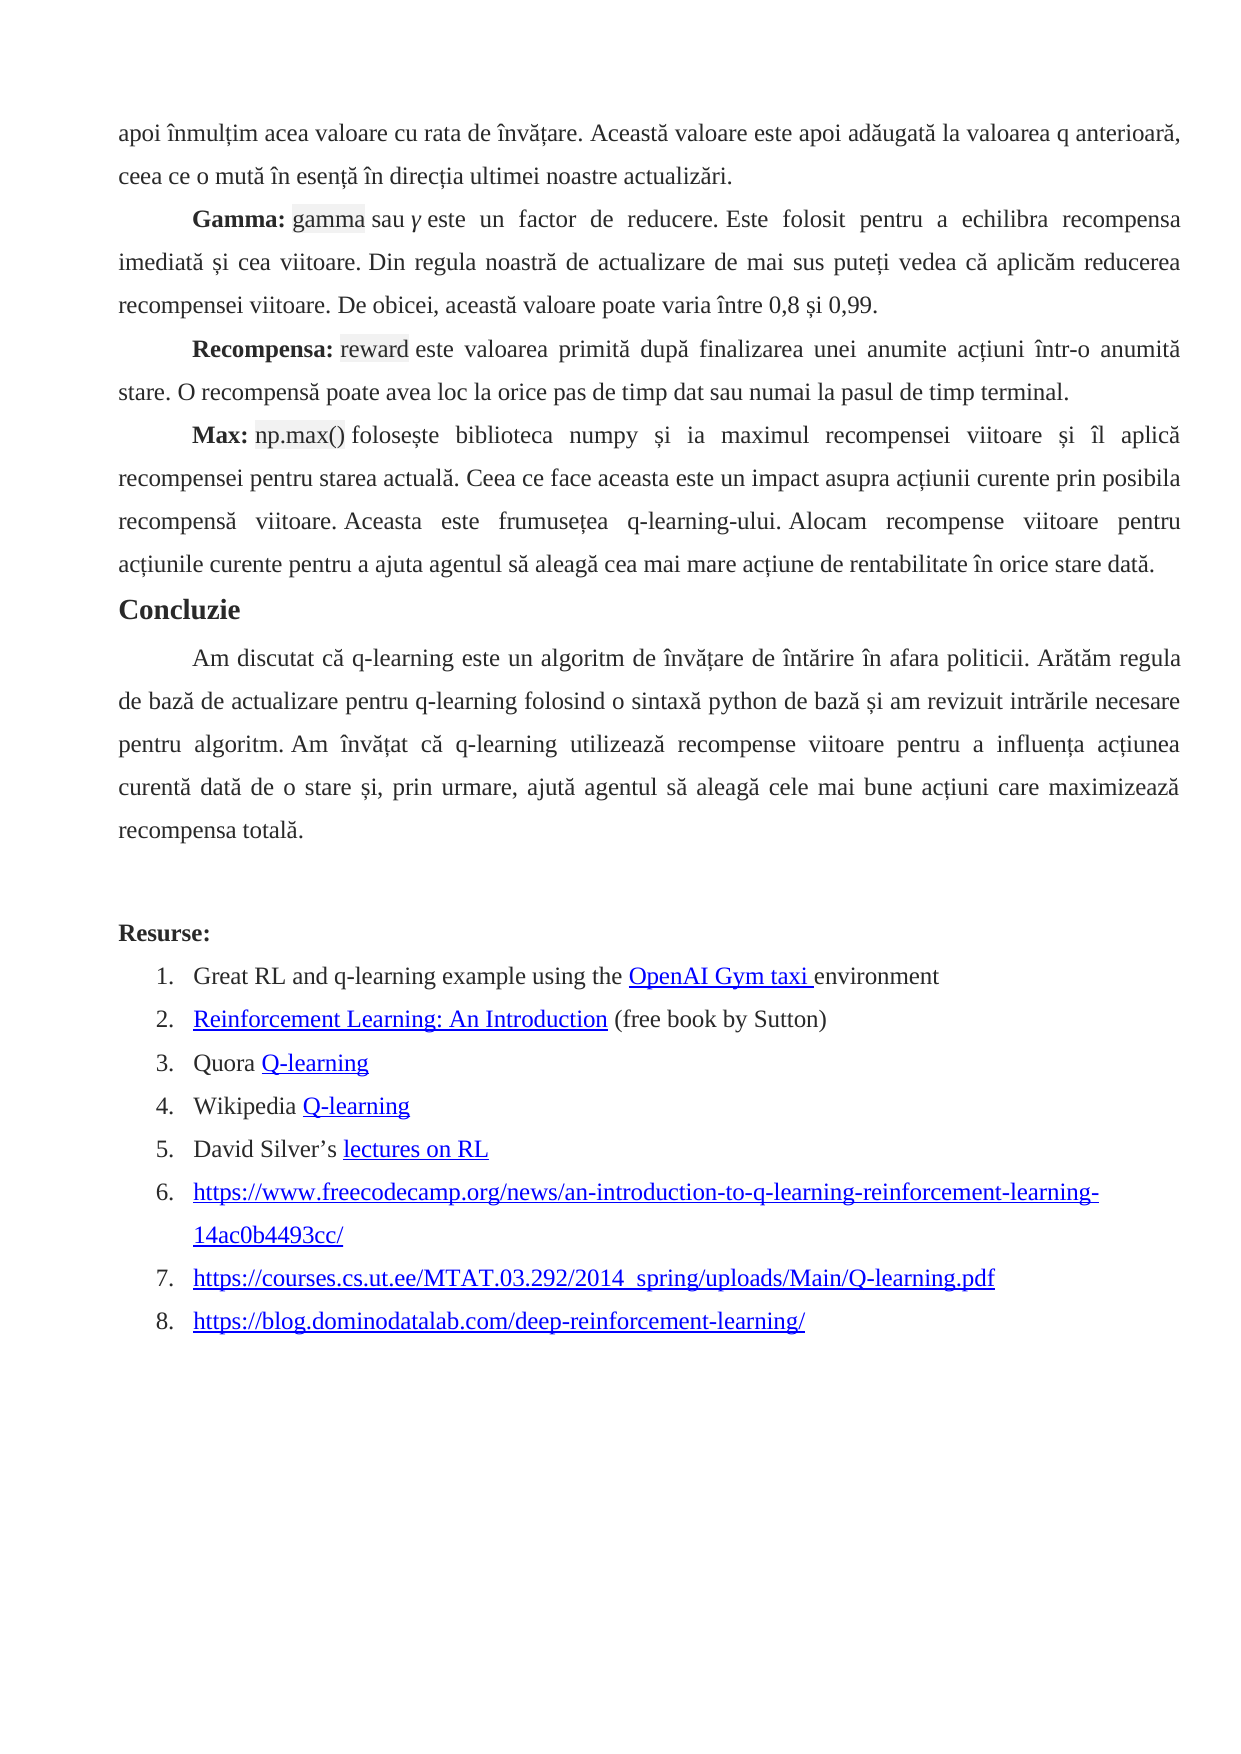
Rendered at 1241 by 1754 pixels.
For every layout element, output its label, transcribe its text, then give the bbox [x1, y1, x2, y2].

list https://blog.dominodatalab.com/deep-reinforcement-learning/ [156, 1306, 1181, 1335]
list Quora Q-learning [156, 1048, 1181, 1076]
list https://courses.cs.ut.ee/MTAT.03.292/2014_spring/uploads/Main/Q-learning.pdf [156, 1263, 1181, 1292]
text Am discutat că q-learning este un algoritm de învățare de întărire în afara politicii. Arătăm regula de bază de actualizare pentru q-learning folosind o sintaxă python de bază și am revizuit intrările necesare pentru algoritm. Am învățat că q-learning utilizează recompense viitoare pentru a influența acțiunea curentă dată de o stare și, prin urmare, ajută agentul să aleagă cele mai bune acțiuni care maximizează recompensa totală. [118, 643, 1181, 844]
list https://www.freecodecamp.org/news/an-introduction-to-q-learning-reinforcement-learning-14ac0b4493cc/ [156, 1177, 1181, 1249]
list Wikipedia Q-learning [156, 1091, 1181, 1119]
list Great RL and q-learning example using the OpenAI Gym taxi environment [156, 961, 1181, 990]
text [118, 118, 1181, 190]
list David Silver’s lectures on RL [156, 1134, 1181, 1163]
text Resurse: [118, 918, 1181, 947]
text Concluzie [118, 592, 1181, 626]
text Recompensa: reward este valoarea primită după finalizarea unei anumite acțiuni într-o anumită stare. O recompensă poate avea loc la orice pas de timp dat sau numai la pasul de timp terminal. [118, 334, 1181, 406]
text Max: np.max() folosește biblioteca numpy și ia maximul recompensei viitoare și îl aplică recompensei pentru starea actuală. Ceea ce face aceasta este un impact asupra acțiunii curente prin posibila recompensă viitoare. Aceasta este frumusețea q-learning-ului. Alocam recompense viitoare pentru acțiunile curente pentru a ajuta agentul să aleagă cea mai mare acțiune de rentabilitate în orice stare dată. [118, 420, 1181, 578]
text Gamma: gamma sau γ este un factor de reducere. Este folosit pentru a echilibra recompensa imediată și cea viitoare. Din regula noastră de actualizare de mai sus puteți vedea că aplicăm reducerea recompensei viitoare. De obicei, această valoare poate varia între 0,8 și 0,99. [118, 204, 1181, 319]
list Reinforcement Learning: An Introduction (free book by Sutton) [156, 1004, 1181, 1033]
